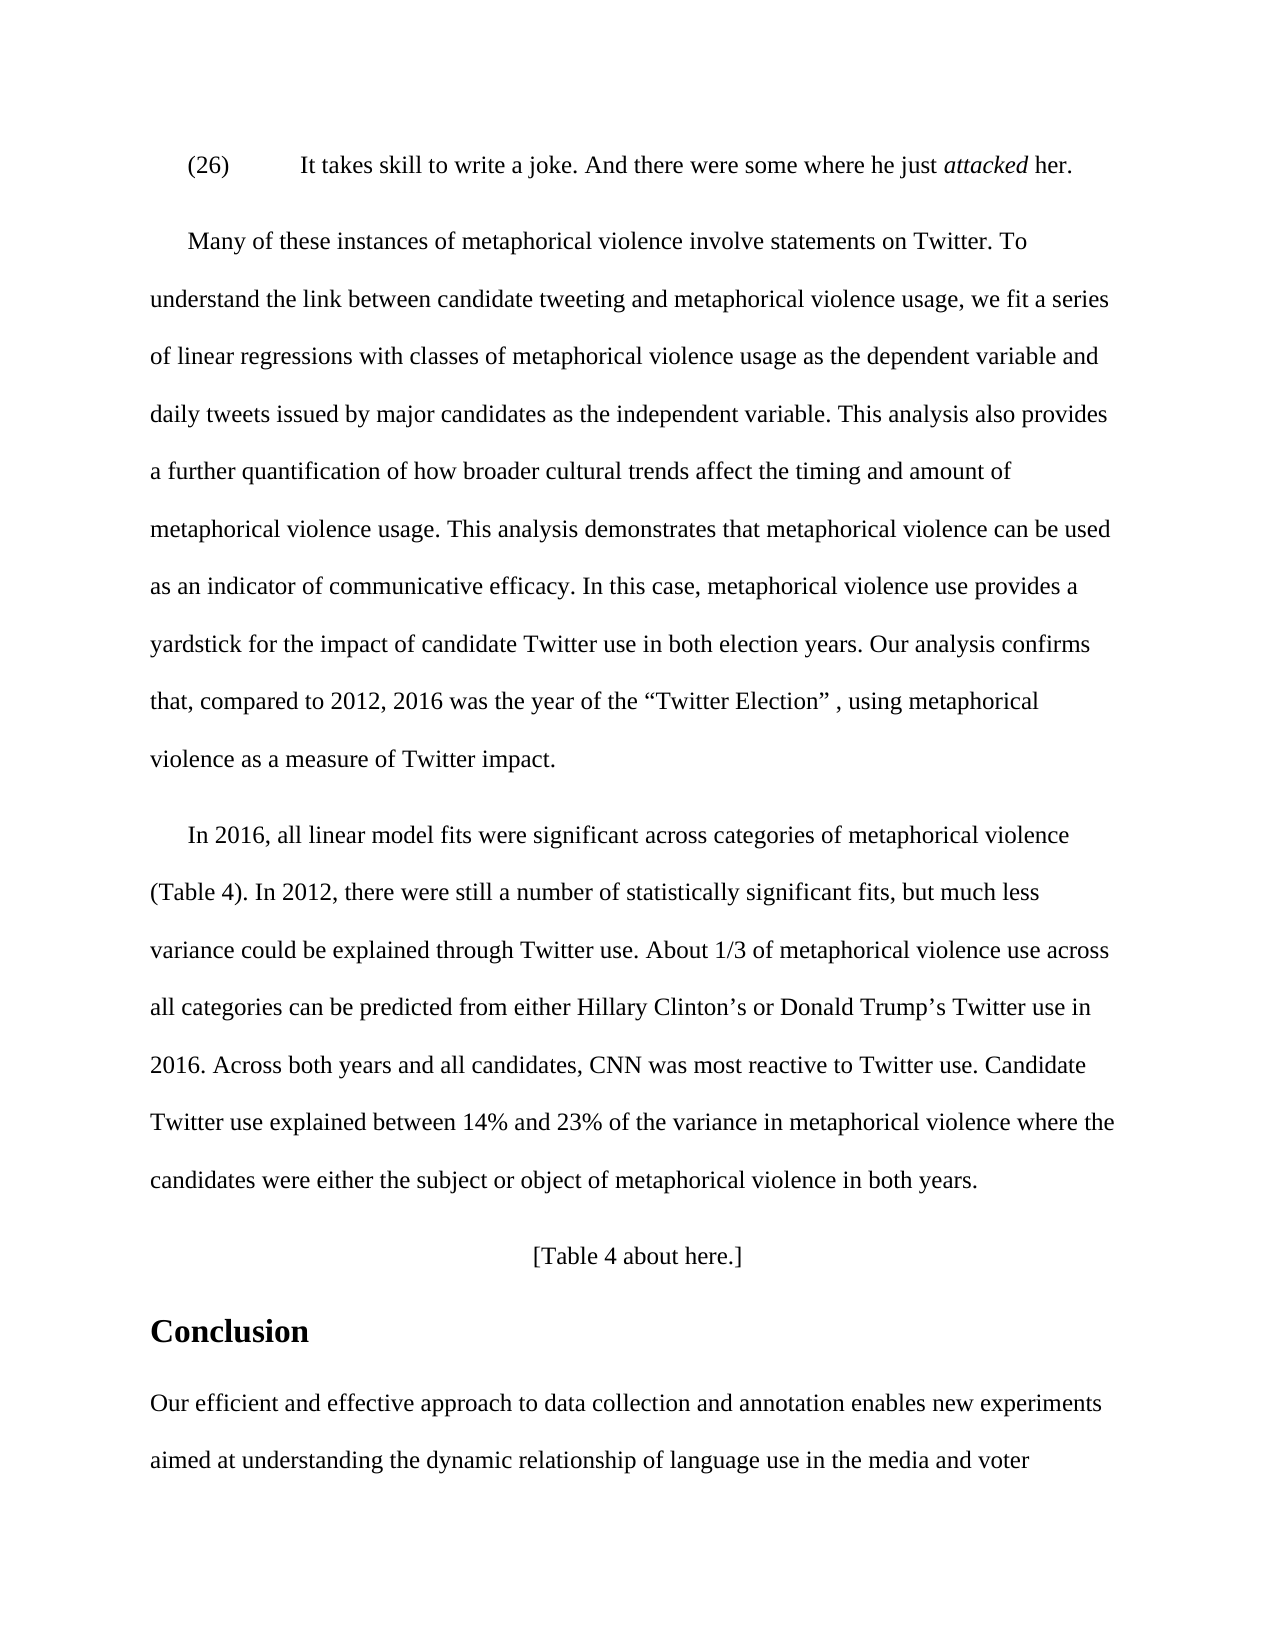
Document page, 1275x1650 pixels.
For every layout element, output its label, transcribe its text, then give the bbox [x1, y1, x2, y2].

list It takes skill to write a joke. And there were some where he just attacked her. [187, 150, 1125, 179]
text [Table 4 about here.] [150, 1241, 1125, 1270]
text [150, 1388, 1125, 1474]
text Many of these instances of metaphorical violence involve statements on Twitter. To understand the link between candidate tweeting and metaphorical violence usage, we fit a series of linear regressions with classes of metaphorical violence usage as the dependent variable and daily tweets issued by major candidates as the independent variable. This analysis also provides a further quantification of how broader cultural trends affect the timing and amount of metaphorical violence usage. This analysis demonstrates that metaphorical violence can be used as an indicator of communicative efficacy. In this case, metaphorical violence use provides a yardstick for the impact of candidate Twitter use in both election years. Our analysis confirms that, compared to 2012, 2016 was the year of the “Twitter Election” , using metaphorical violence as a measure of Twitter impact. [150, 226, 1125, 772]
subtitle Conclusion [150, 1311, 1125, 1349]
text In 2016, all linear model fits were significant across categories of metaphorical violence (Table 4). In 2012, there were still a number of statistically significant fits, but much less variance could be explained through Twitter use. About 1/3 of metaphorical violence use across all categories can be predicted from either Hillary Clinton’s or Donald Trump’s Twitter use in 2016. Across both years and all candidates, CNN was most reactive to Twitter use. Candidate Twitter use explained between 14% and 23% of the variance in metaphorical violence where the candidates were either the subject or object of metaphorical violence in both years. [150, 820, 1125, 1194]
